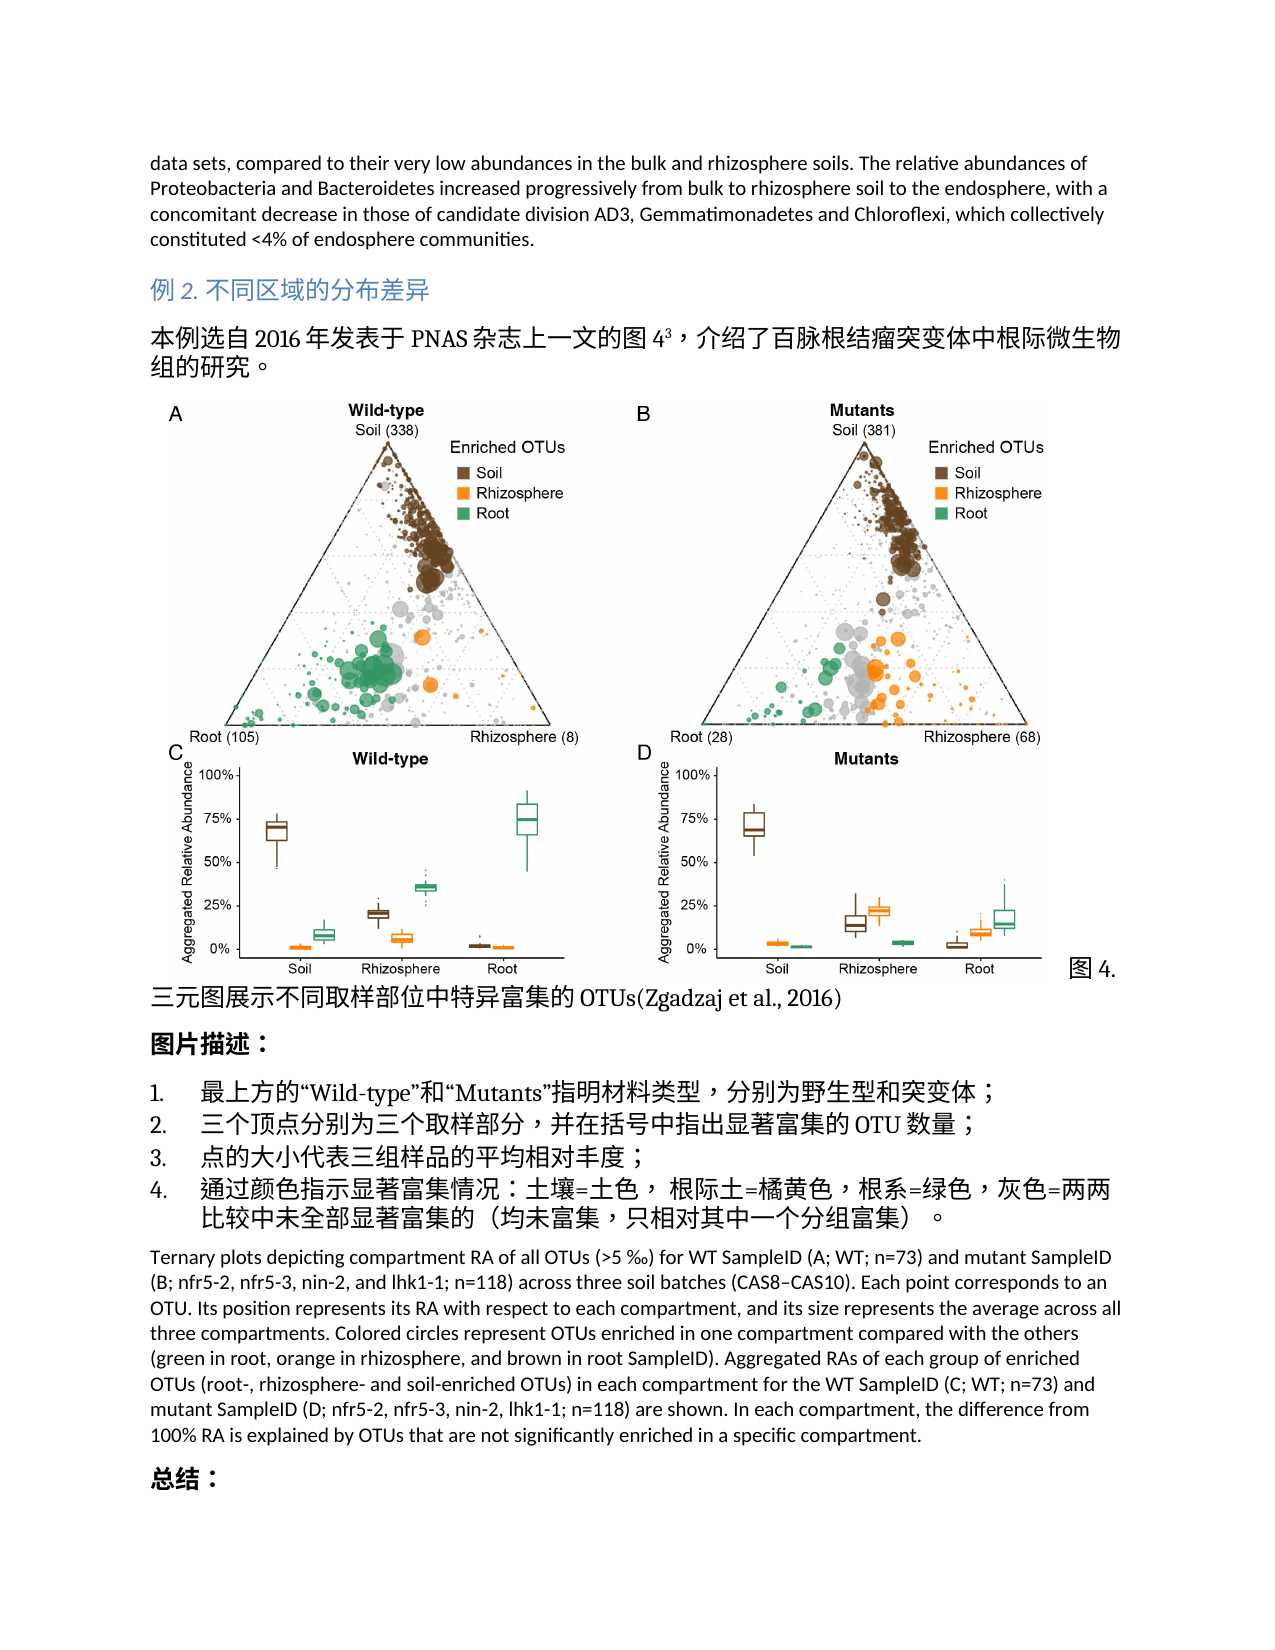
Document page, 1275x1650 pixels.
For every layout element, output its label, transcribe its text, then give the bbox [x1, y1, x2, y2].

list 最上方的“Wild-type”和“Mutants”指明材料类型，分别为野生型和突变体； [150, 1078, 1125, 1107]
text 图片描述： [150, 1031, 1125, 1060]
list 三个顶点分别为三个取样部分，并在括号中指出显著富集的OTU数量； [150, 1111, 1125, 1140]
text Ternary plots depicting compartment RA of all OTUs (>5 ‰) for WT SampleID (A; WT; n=73) and mutant SampleID (B; nfr5-2, nfr5-3, nin-2, and lhk1-1; n=118) across three soil batches (CAS8–CAS10). Each point corresponds to an OTU. Its position represents its RA with respect to each compartment, and its size represents the average across all three compartments. Colored circles represent OTUs enriched in one compartment compared with the others (green in root, orange in rhizosphere, and brown in root SampleID). Aggregated RAs of each group of enriched OTUs (root-, rhizosphere- and soil-enriched OTUs) in each compartment for the WT SampleID (C; WT; n=73) and mutant SampleID (D; nfr5-2, nfr5-3, nin-2, lhk1-1; n=118) are shown. In each compartment, the difference from 100% RA is explained by OTUs that are not significantly enriched in a specific compartment. [150, 1244, 1125, 1447]
list 点的大小代表三组样品的平均相对丰度； [150, 1143, 1125, 1172]
subtitle 例2. 不同区域的分布差异 [150, 272, 1125, 307]
picture [168, 401, 1044, 978]
text 本例选自2016年发表于PNAS杂志上一文的图43，介绍了百脉根结瘤突变体中根际微生物组的研究。 [150, 325, 1125, 383]
text 总结： [150, 1466, 1125, 1495]
list 通过颜色指示显著富集情况：土壤=土色， 根际土=橘黄色，根系=绿色，灰色=两两比较中未全部显著富集的（均未富集，只相对其中一个分组富集）。 [150, 1176, 1125, 1233]
